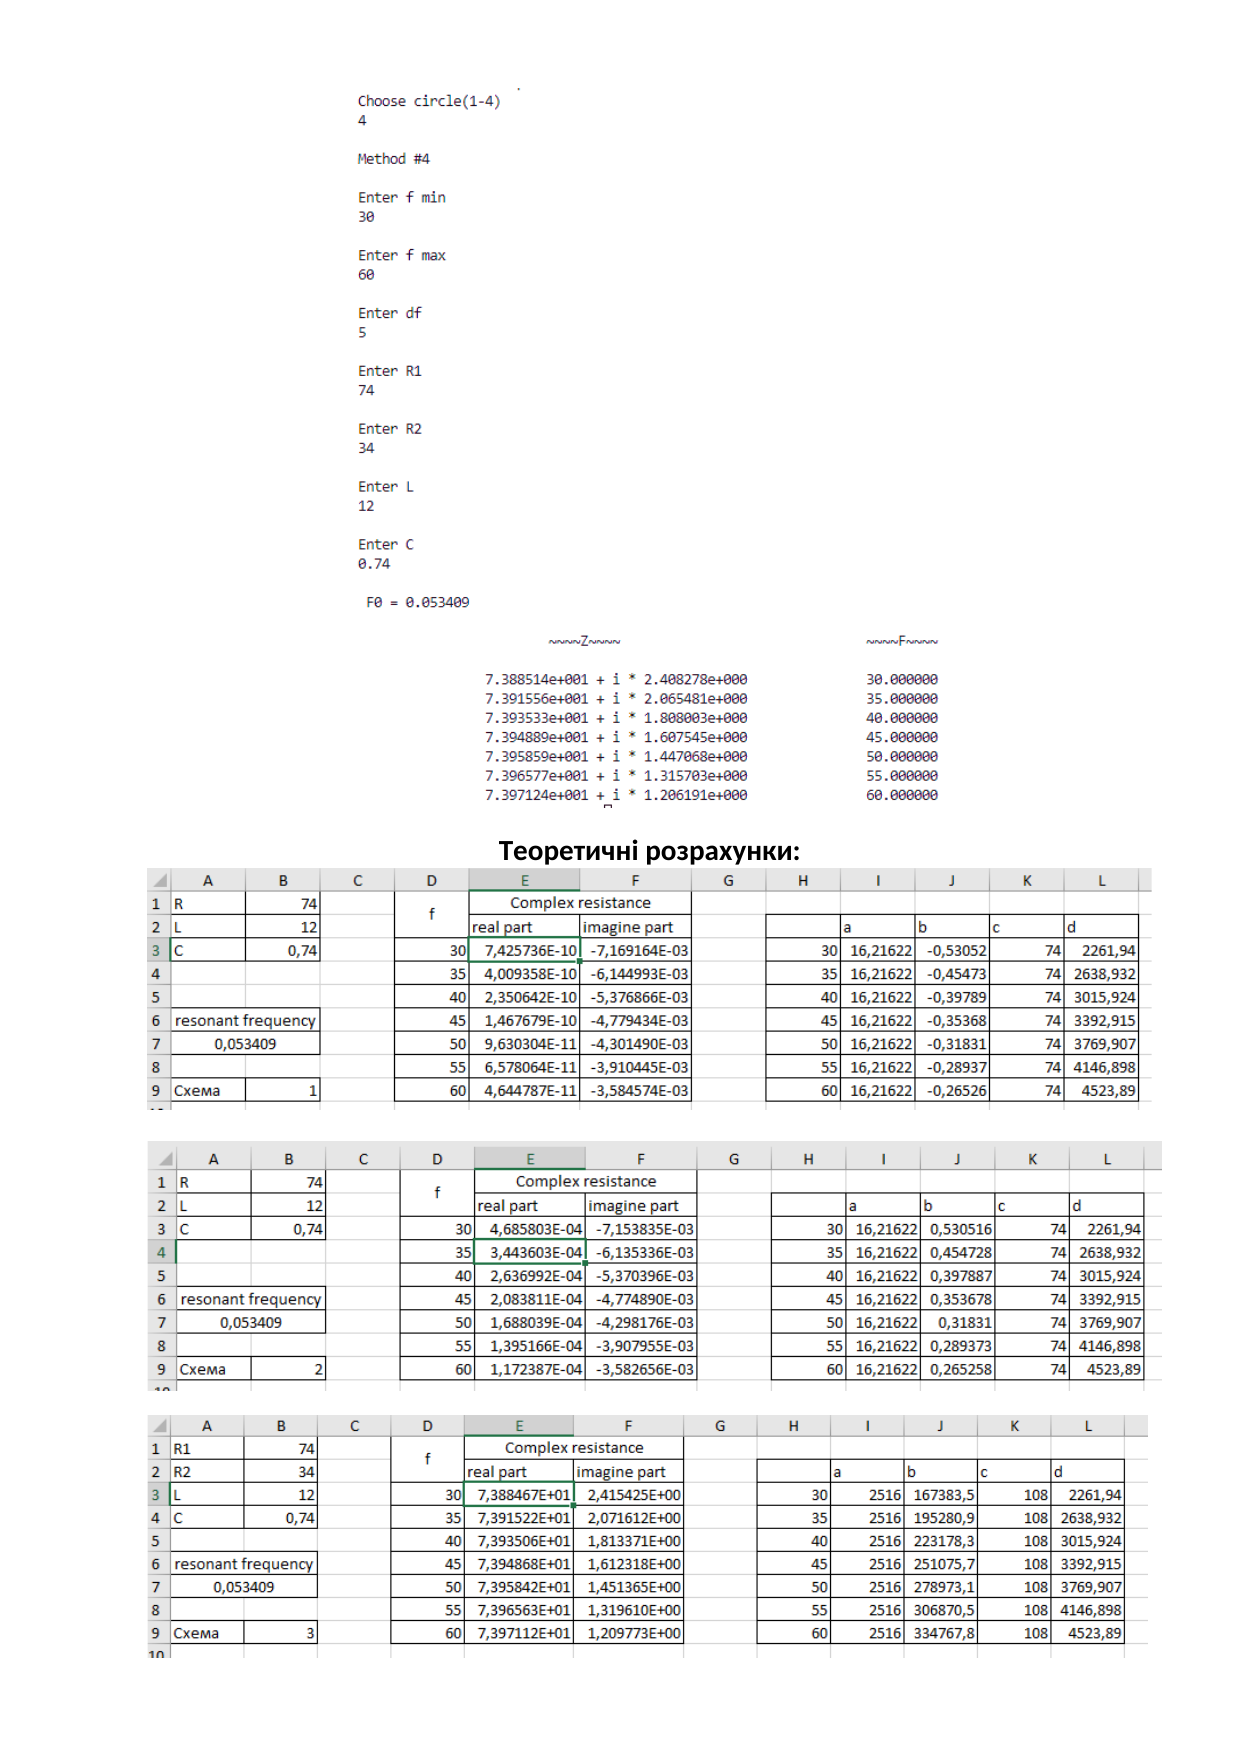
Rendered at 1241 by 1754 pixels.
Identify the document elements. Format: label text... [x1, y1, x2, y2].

picture [147, 1415, 1148, 1658]
picture [147, 1141, 1162, 1391]
text Теоретичні розрахунки: [148, 832, 1152, 868]
picture [147, 868, 1152, 1110]
picture [350, 88, 949, 808]
